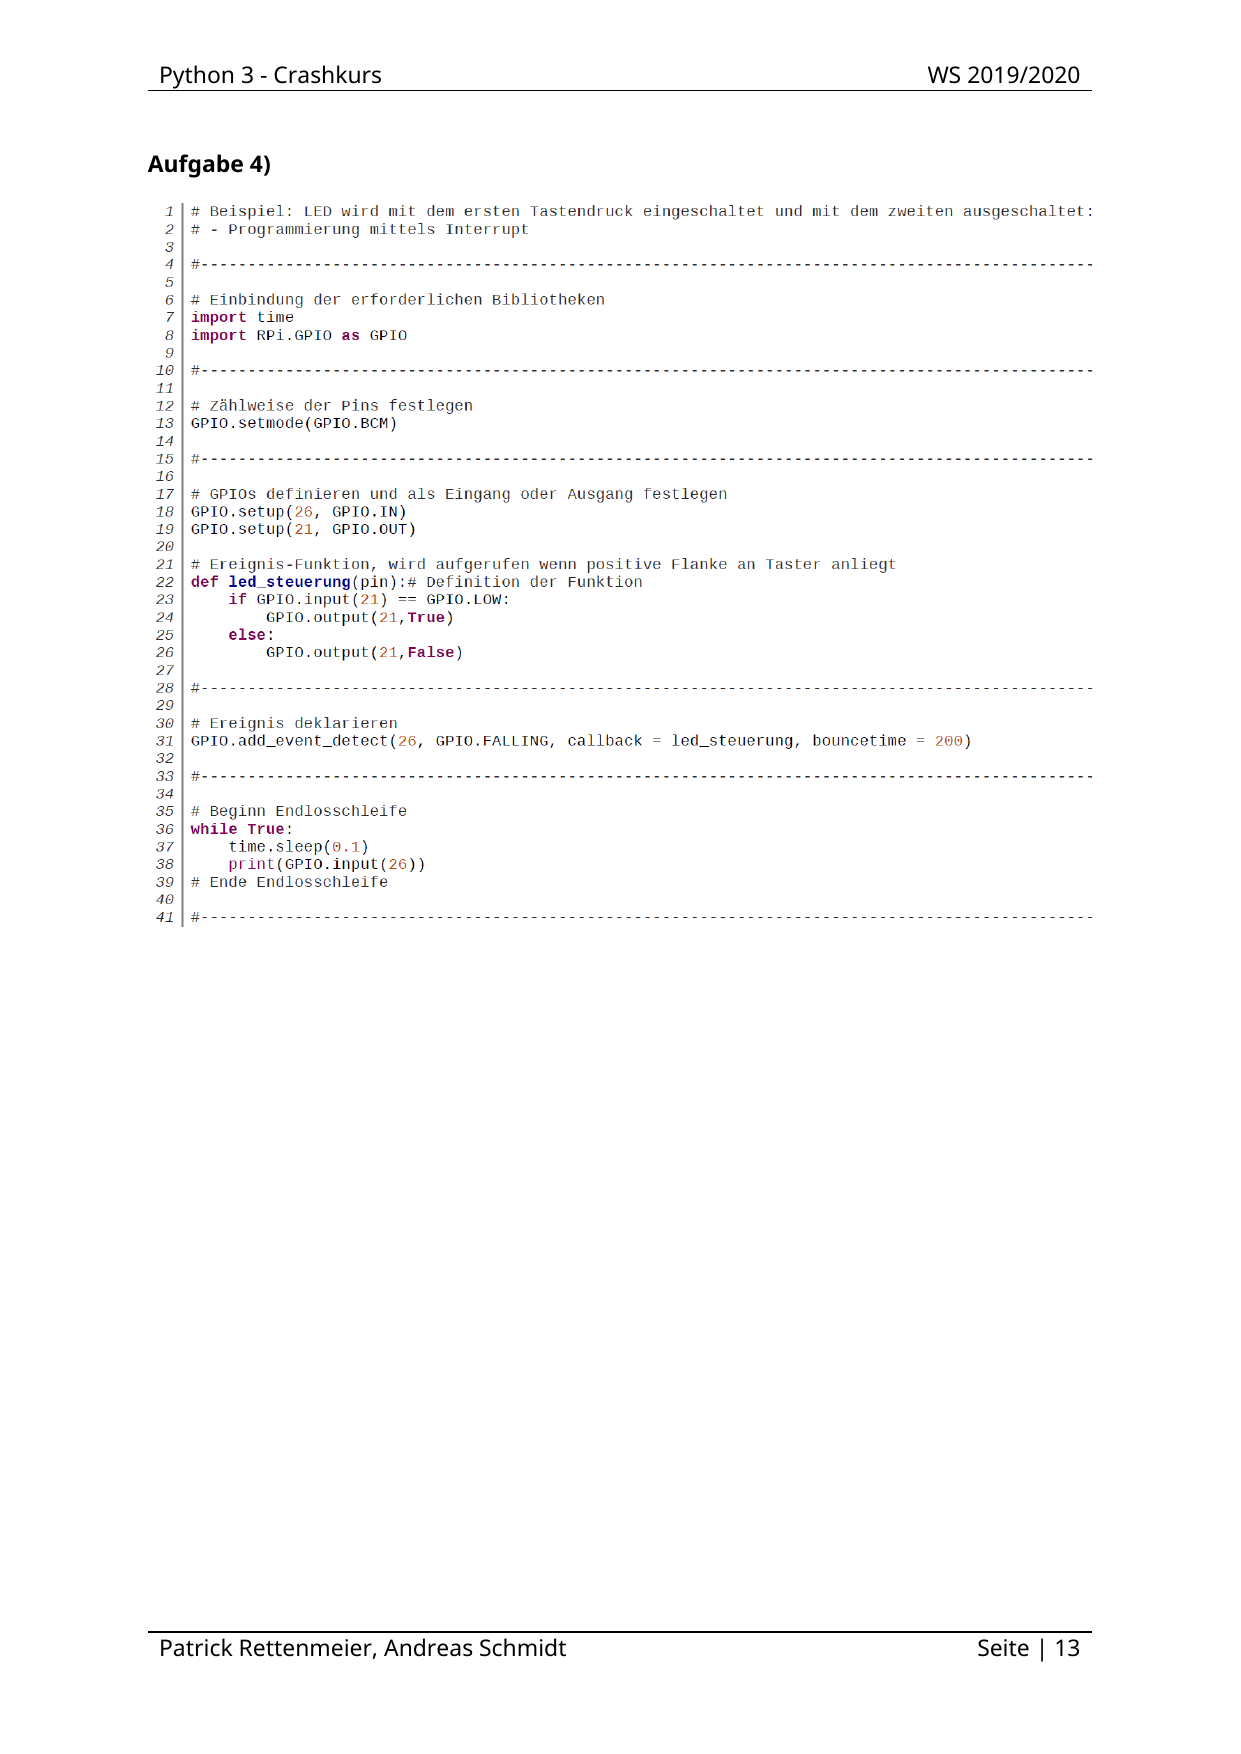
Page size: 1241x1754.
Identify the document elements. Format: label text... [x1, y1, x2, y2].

text Aufgabe 4) [148, 148, 1093, 179]
